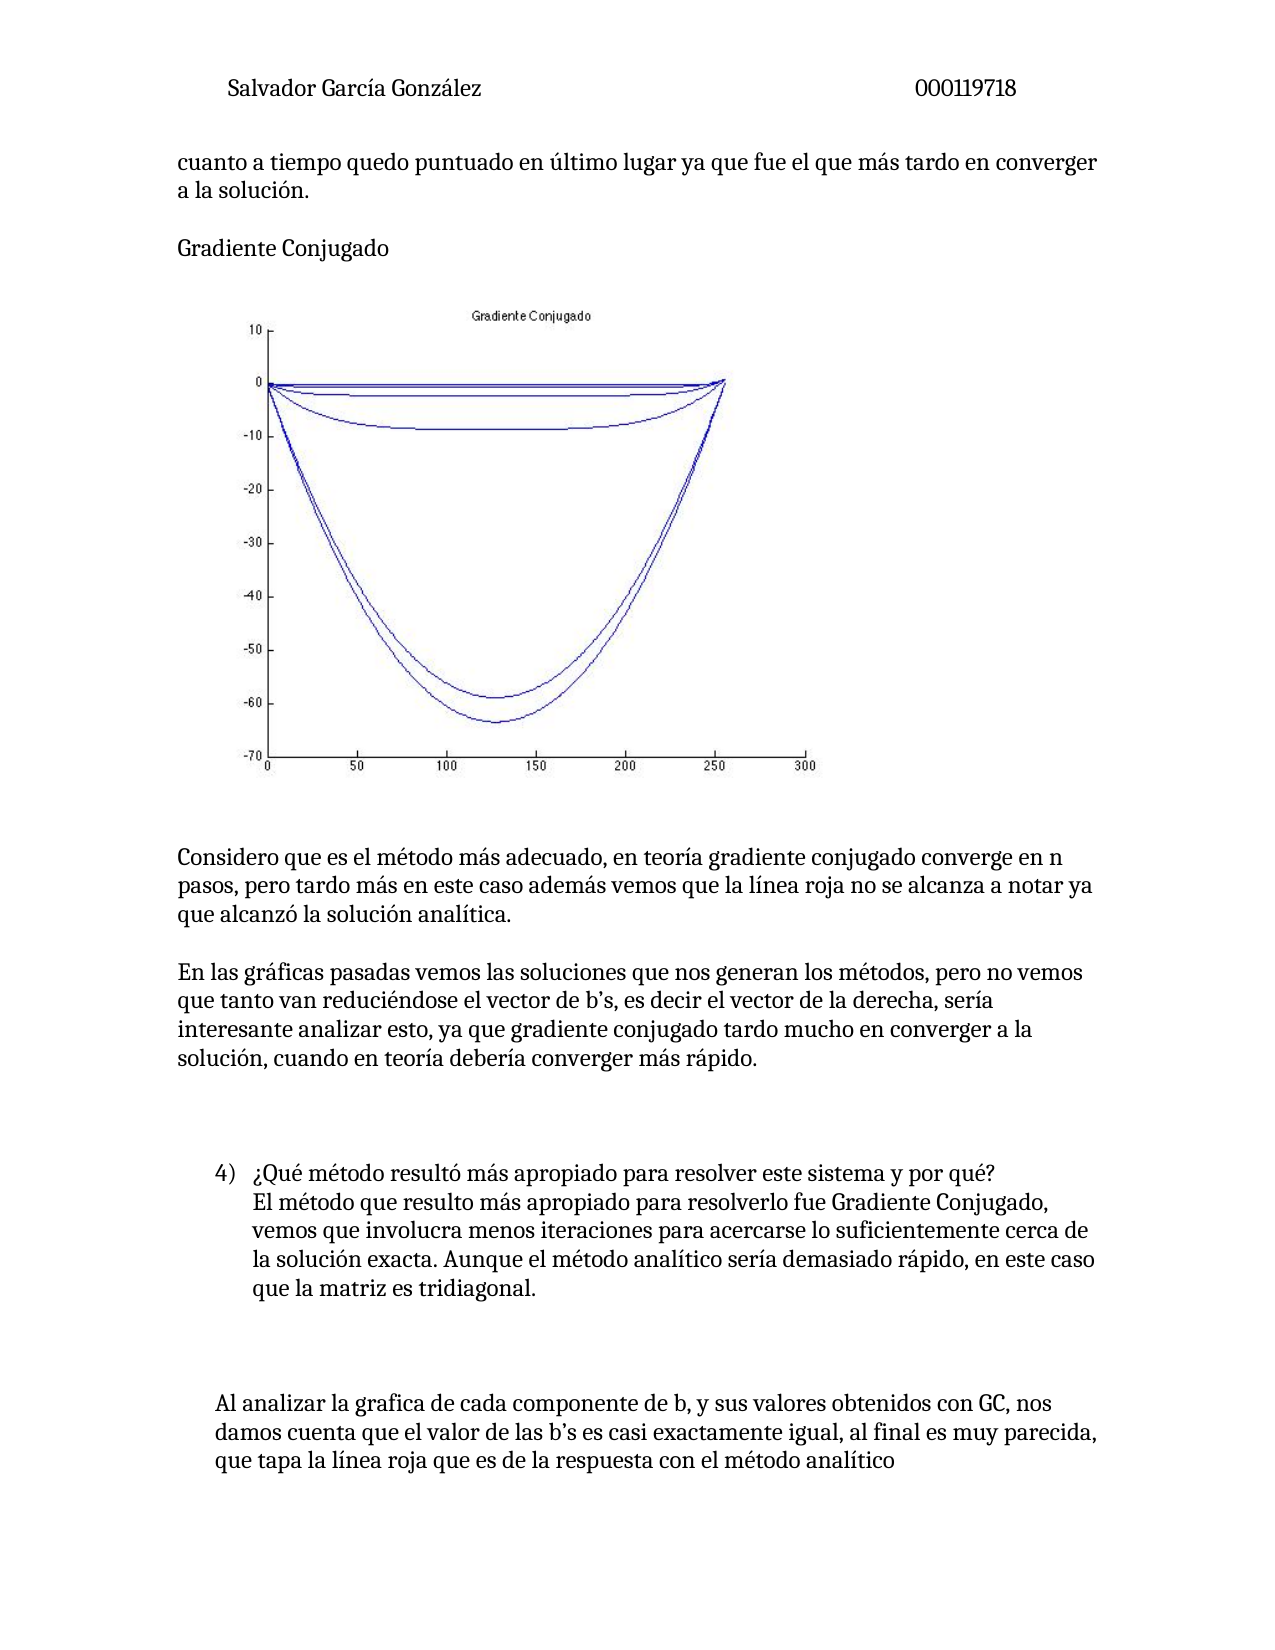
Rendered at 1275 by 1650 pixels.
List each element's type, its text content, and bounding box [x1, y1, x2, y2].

text Gradiente Conjugado [177, 234, 1098, 263]
picture [177, 291, 871, 814]
text Considero que es el método más adecuado, en teoría gradiente conjugado converge en n pasos, pero tardo más en este caso además vemos que la línea roja no se alcanza a notar ya que alcanzó la solución analítica. [177, 842, 1098, 929]
text Al analizar la grafica de cada componente de b, y sus valores obtenidos con GC, nos damos cuenta que el valor de las b’s es casi exactamente igual, al final es muy parecida, que tapa la línea roja que es de la respuesta con el método analítico [215, 1389, 1098, 1475]
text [177, 148, 1098, 205]
text En las gráficas pasadas vemos las soluciones que nos generan los métodos, pero no vemos que tanto van reduciéndose el vector de b’s, es decir el vector de la derecha, sería interesante analizar esto, ya que gradiente conjugado tardo mucho en converger a la solución, cuando en teoría debería converger más rápido. [177, 957, 1098, 1072]
list ¿Qué método resultó más apropiado para resolver este sistema y por qué? [215, 1159, 1098, 1187]
list El método que resulto más apropiado para resolverlo fue Gradiente Conjugado, vemos que involucra menos iteraciones para acercarse lo suficientemente cerca de la solución exacta. Aunque el método analítico sería demasiado rápido, en este caso que la matriz es tridiagonal. [252, 1187, 1098, 1302]
